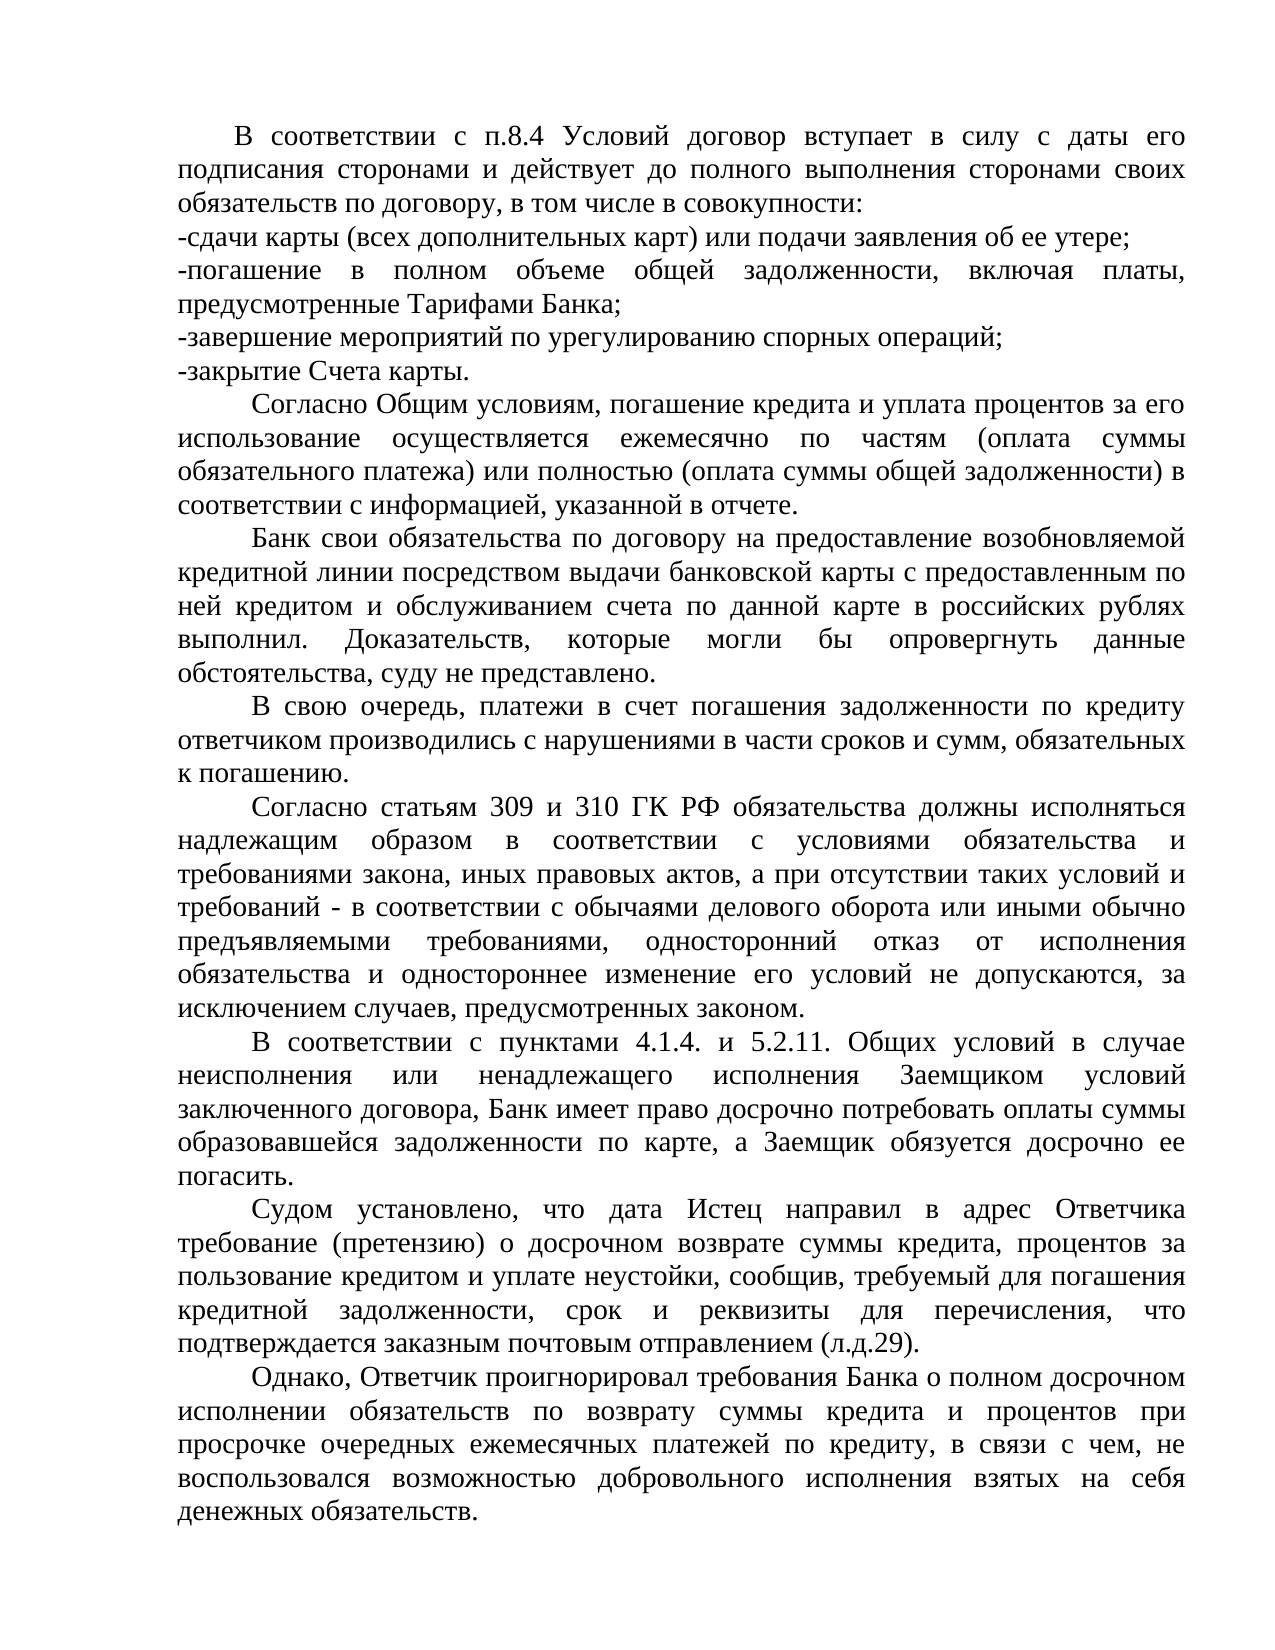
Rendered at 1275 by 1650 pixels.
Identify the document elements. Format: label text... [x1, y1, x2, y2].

text -завершение мероприятий по урегулированию спорных операций; [177, 319, 1186, 353]
text Однако, Ответчик проигнорировал требования Банка о полном досрочном исполнении обязательств по возврату суммы кредита и процентов при просрочке очередных ежемесячных платежей по кредиту, в связи с чем, не воспользовался возможностью добровольного исполнения взятых на себя денежных обязательств. [177, 1359, 1186, 1527]
text -погашение в полном объеме общей задолженности, включая платы, предусмотренные Тарифами Банка; [177, 252, 1186, 319]
text Судом установлено, что дата Истец направил в адрес Ответчика требование (претензию) о досрочном возврате суммы кредита, процентов за пользование кредитом и уплате неустойки, сообщив, требуемый для погашения кредитной задолженности, срок и реквизиты для перечисления, что подтверждается заказным почтовым отправлением (л.д.29). [177, 1191, 1186, 1359]
text В свою очередь, платежи в счет погашения задолженности по кредиту ответчиком производились с нарушениями в части сроков и сумм, обязательных к погашению. [177, 688, 1186, 789]
text В соответствии с п.8.4 Условий договор вступает в силу с даты его подписания сторонами и действует до полного выполнения сторонами своих обязательств по договору, в том числе в совокупности: [177, 118, 1186, 219]
text -сдачи карты (всех дополнительных карт) или подачи заявления об ее утере; [177, 219, 1186, 252]
text Согласно Общим условиям, погашение кредита и уплата процентов за его использование осуществляется ежемесячно по частям (оплата суммы обязательного платежа) или полностью (оплата суммы общей задолженности) в соответствии с информацией, указанной в отчете. [177, 386, 1186, 521]
text Банк свои обязательства по договору на предоставление возобновляемой кредитной линии посредством выдачи банковской карты с предоставленным по ней кредитом и обслуживанием счета по данной карте в российских рублях выполнил. Доказательств, которые могли бы опровергнуть данные обстоятельства, суду не представлено. [177, 521, 1186, 688]
text В соответствии с пунктами 4.1.4. и 5.2.11. Общих условий в случае неисполнения или ненадлежащего исполнения Заемщиком условий заключенного договора, Банк имеет право досрочно потребовать оплаты суммы образовавшейся задолженности по карте, а Заемщик обязуется досрочно ее погасить. [177, 1024, 1186, 1191]
text -закрытие Счета карты. [177, 353, 1186, 386]
text Согласно статьям 309 и 310 ГК РФ обязательства должны исполняться надлежащим образом в соответствии с условиями обязательства и требованиями закона, иных правовых актов, а при отсутствии таких условий и требований - в соответствии с обычаями делового оборота или иными обычно предъявляемыми требованиями, односторонний отказ от исполнения обязательства и одностороннее изменение его условий не допускаются, за исключением случаев, предусмотренных законом. [177, 789, 1186, 1024]
